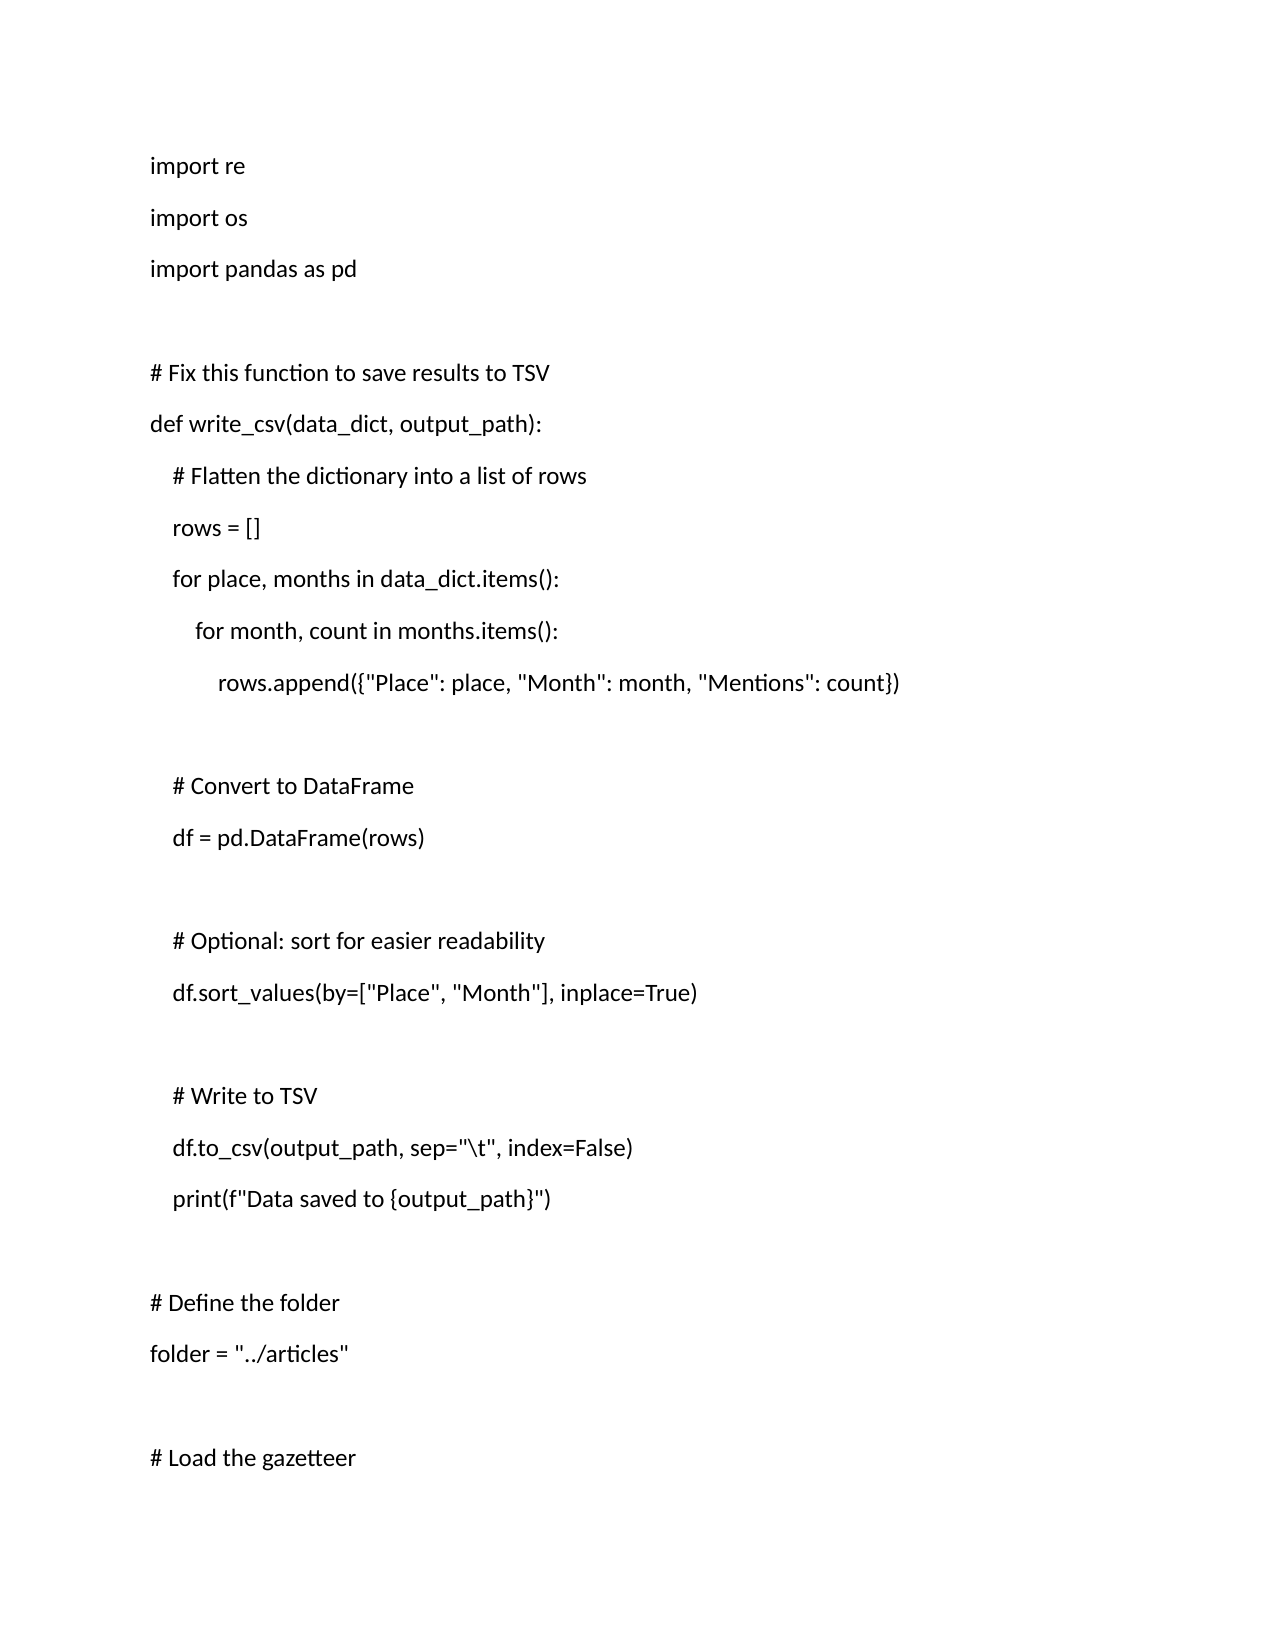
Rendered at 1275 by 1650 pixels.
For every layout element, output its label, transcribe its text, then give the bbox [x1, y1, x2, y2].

text rows.append({"Place": place, "Month": month, "Mentions": count}) [150, 667, 1125, 697]
text for place, months in data_dict.items(): [150, 563, 1125, 594]
text df = pd.DataFrame(rows) [150, 822, 1125, 852]
text print(f"Data saved to {output_path}") [150, 1183, 1125, 1214]
text import re [150, 150, 1125, 181]
text df.sort_values(by=["Place", "Month"], inplace=True) [150, 977, 1125, 1007]
text # Flatten the dictionary into a list of rows [150, 460, 1125, 491]
text # Convert to DataFrame [150, 770, 1125, 801]
text import os [150, 202, 1125, 232]
text for month, count in months.items(): [150, 615, 1125, 646]
text rows = [] [150, 512, 1125, 542]
text # Define the folder [150, 1287, 1125, 1317]
text folder = "../articles" [150, 1338, 1125, 1369]
text import pandas as pd [150, 253, 1125, 284]
text # Fix this function to save results to TSV [150, 357, 1125, 387]
text df.to_csv(output_path, sep="\t", index=False) [150, 1132, 1125, 1162]
text # Optional: sort for easier readability [150, 925, 1125, 956]
text # Load the gazetteer [150, 1442, 1125, 1472]
text def write_csv(data_dict, output_path): [150, 408, 1125, 439]
text # Write to TSV [150, 1080, 1125, 1111]
